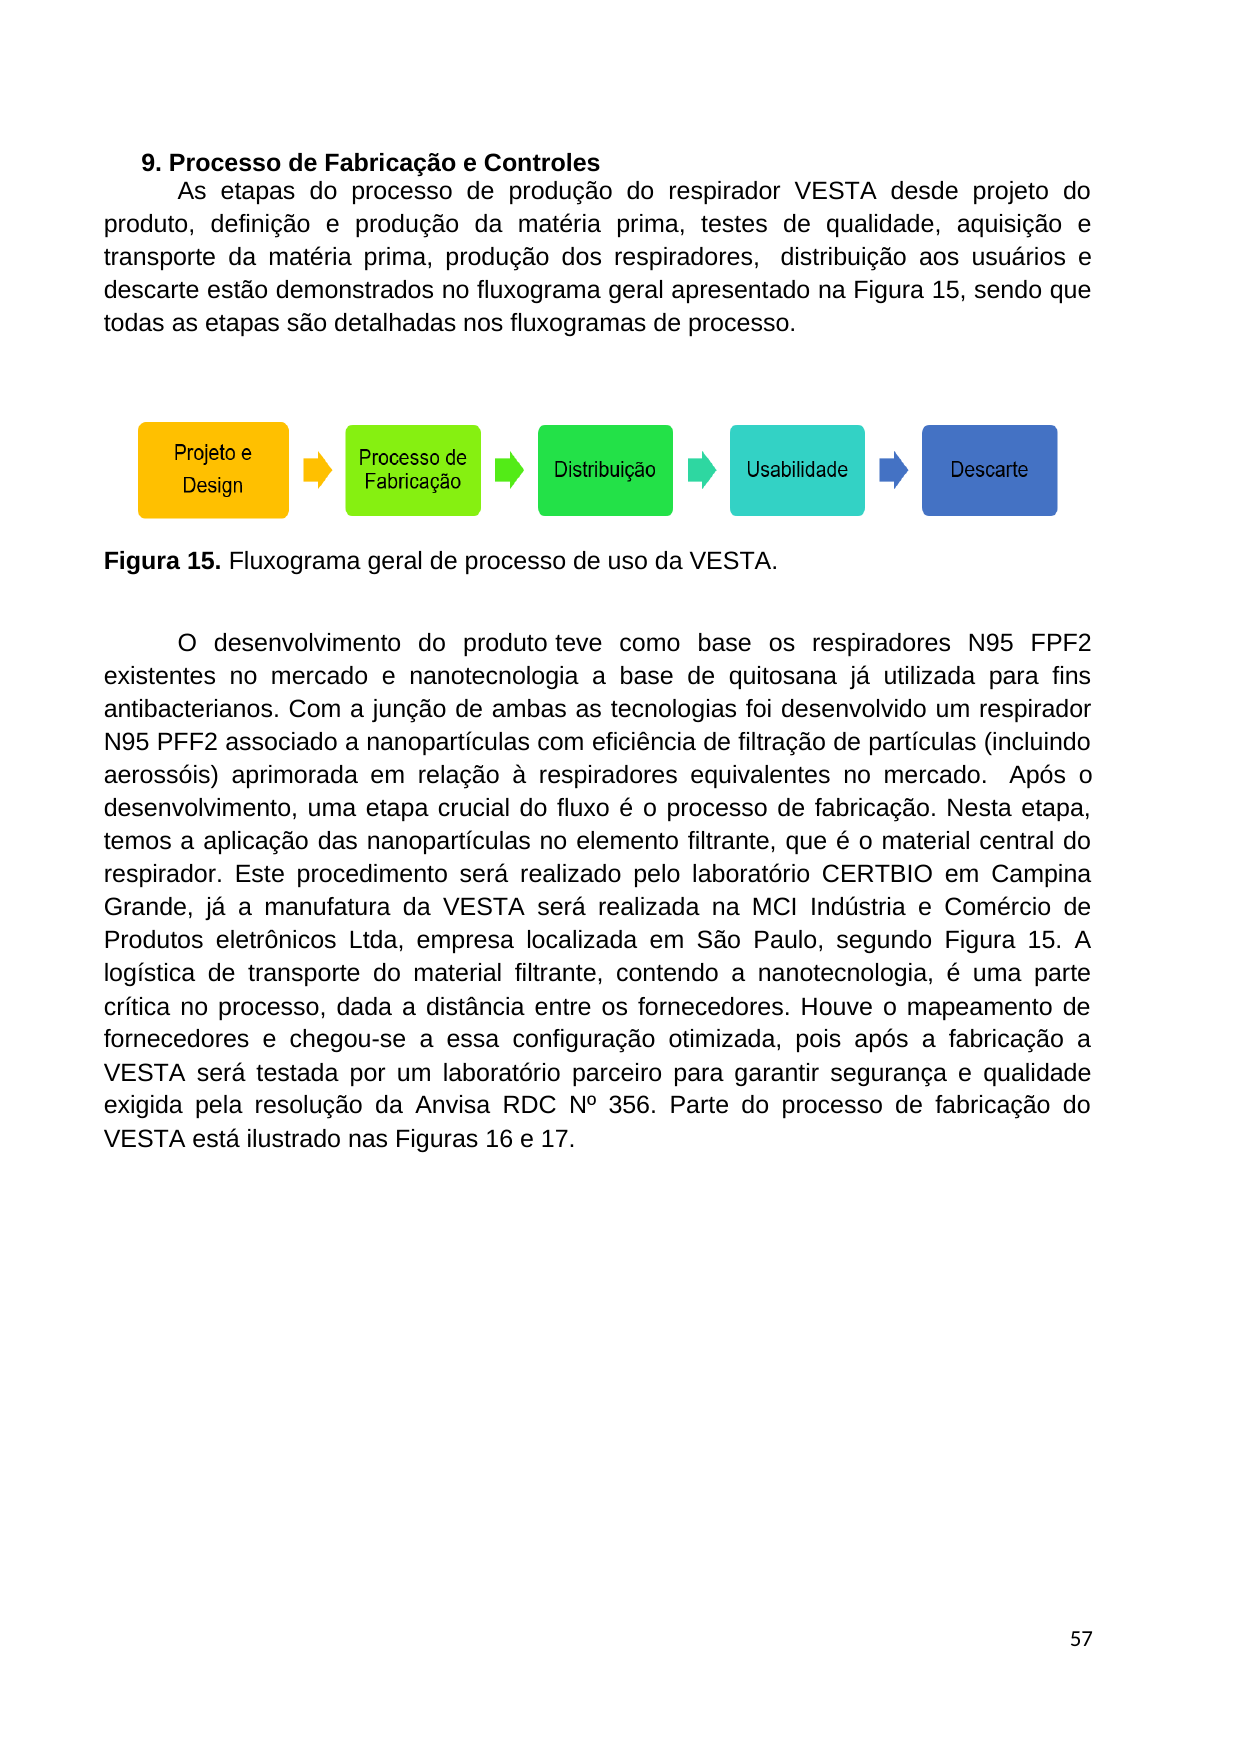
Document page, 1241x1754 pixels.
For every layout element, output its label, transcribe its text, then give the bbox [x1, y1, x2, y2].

text As etapas do processo de produção do respirador VESTA desde projeto do produto, definição e produção da matéria prima, testes de qualidade, aquisição e transporte da matéria prima, produção dos respiradores, distribuição aos usuários e descarte estão demonstrados no fluxograma geral apresentado na Figura 15, sendo que todas as etapas são detalhadas nos fluxogramas de processo. [103, 176, 1093, 337]
text O desenvolvimento do produto teve como base os respiradores N95 FPF2 existentes no mercado e nanotecnologia a base de quitosana já utilizada para fins antibacterianos. Com a junção de ambas as tecnologias foi desenvolvido um respirador N95 PFF2 associado a nanopartículas com eficiência de filtração de partículas (incluindo aerossóis) aprimorada em relação à respiradores equivalentes no mercado. Após o desenvolvimento, uma etapa crucial do fluxo é o processo de fabricação. Nesta etapa, temos a aplicação das nanopartículas no elemento filtrante, que é o material central do respirador. Este procedimento será realizado pelo laboratório CERTBIO em Campina Grande, já a manufatura da VESTA será realizada na MCI Indústria e Comércio de Produtos eletrônicos Ltda, empresa localizada em São Paulo, segundo Figura 15. A logística de transporte do material filtrante, contendo a nanotecnologia, é uma parte crítica no processo, dada a distância entre os fornecedores. Houve o mapeamento de fornecedores e chegou-se a essa configuração otimizada, pois após a fabricação a VESTA será testada por um laboratório parceiro para garantir segurança e qualidade exigida pela resolução da Anvisa RDC Nº 356. Parte do processo de fabricação do VESTA está ilustrado nas Figuras 16 e 17. [103, 628, 1093, 1152]
text Figura 15. Fluxograma geral de processo de uso da VESTA. [103, 546, 1093, 574]
picture [123, 395, 1073, 534]
subtitle 9. Processo de Fabricação e Controles [141, 148, 1093, 176]
